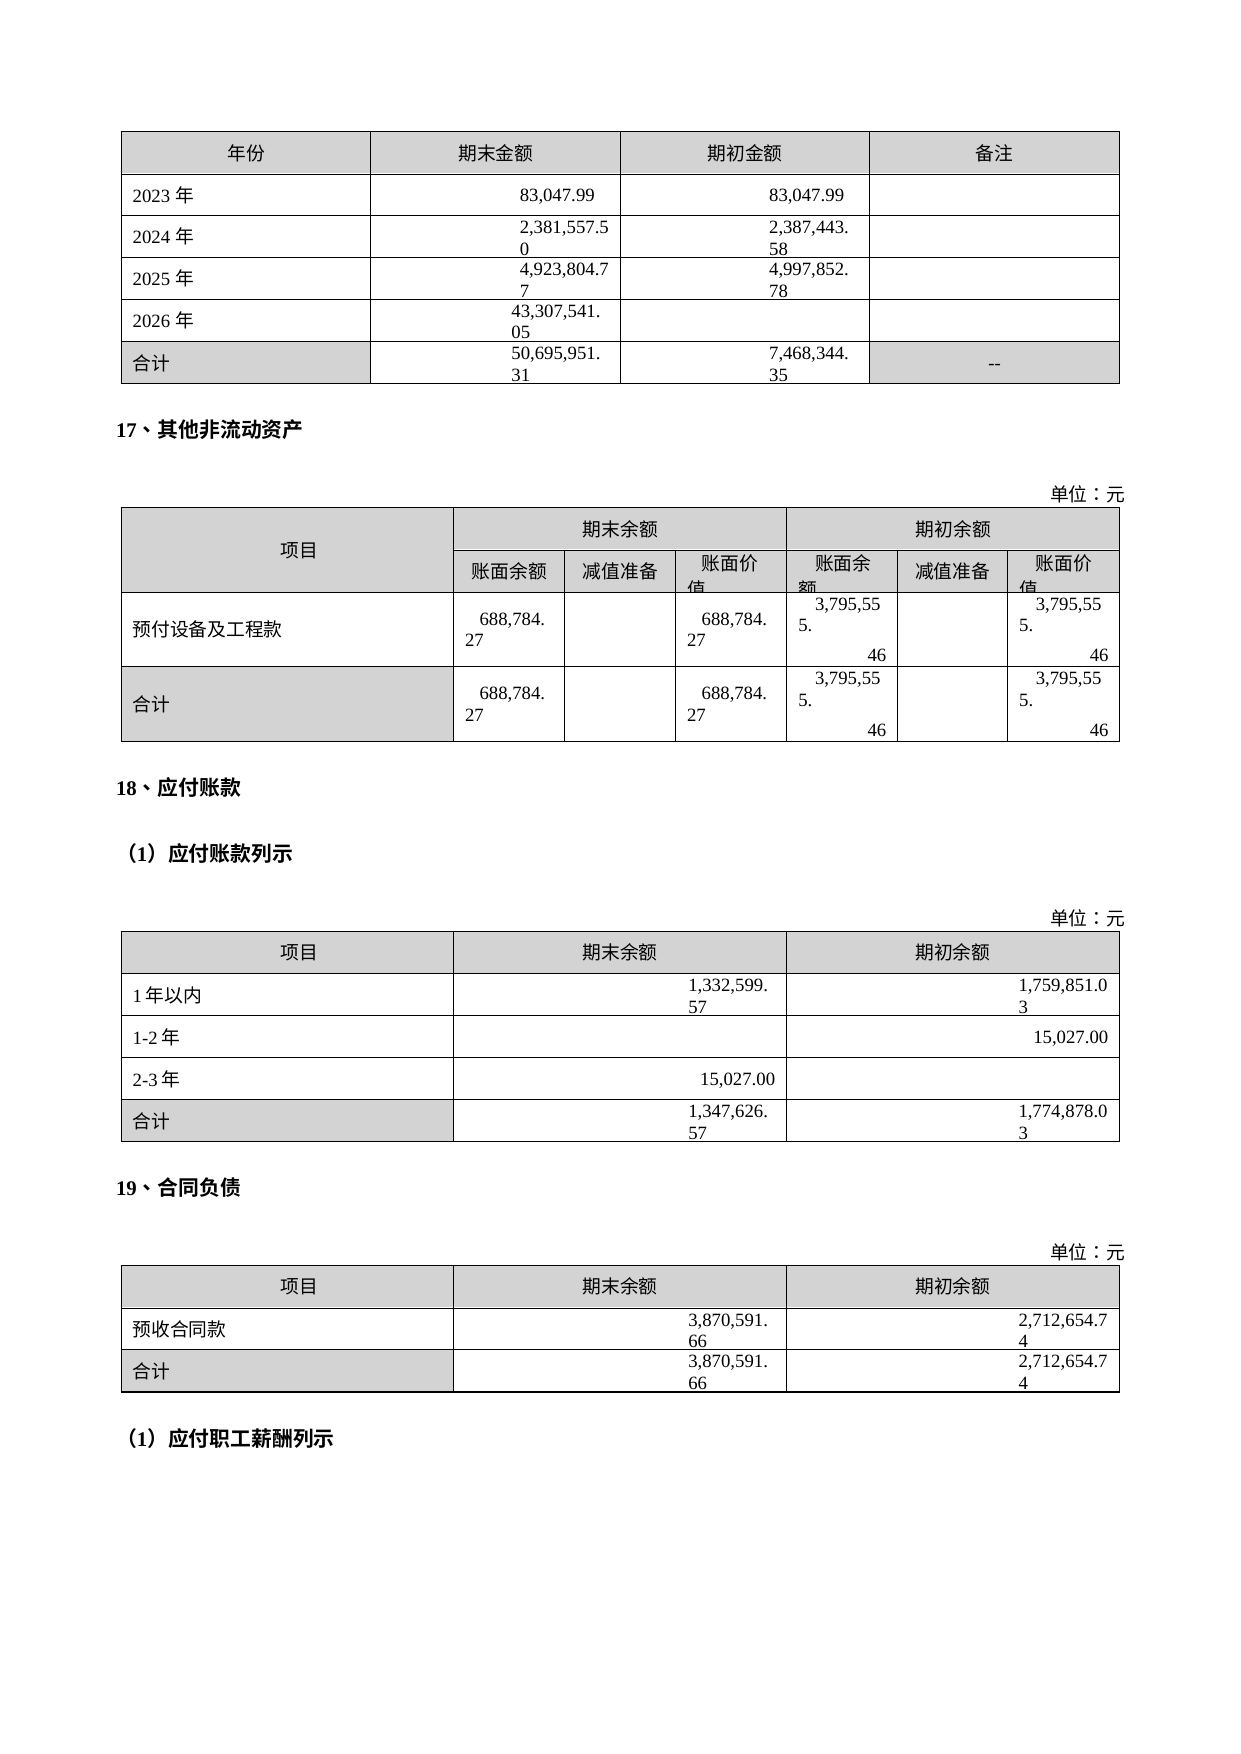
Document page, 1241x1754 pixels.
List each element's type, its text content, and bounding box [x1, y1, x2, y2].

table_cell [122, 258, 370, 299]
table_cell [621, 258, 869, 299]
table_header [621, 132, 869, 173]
subtitle 17、其他非流动资产 [116, 416, 1125, 444]
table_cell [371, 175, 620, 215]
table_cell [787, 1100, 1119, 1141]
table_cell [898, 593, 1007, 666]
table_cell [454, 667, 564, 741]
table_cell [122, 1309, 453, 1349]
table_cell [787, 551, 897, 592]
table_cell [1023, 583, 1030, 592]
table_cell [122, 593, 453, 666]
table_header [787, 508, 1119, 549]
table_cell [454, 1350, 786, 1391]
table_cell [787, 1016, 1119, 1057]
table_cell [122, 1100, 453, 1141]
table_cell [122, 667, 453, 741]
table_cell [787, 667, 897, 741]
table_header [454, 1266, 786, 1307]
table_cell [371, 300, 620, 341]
subtitle （1）应付账款列示 [116, 839, 1125, 868]
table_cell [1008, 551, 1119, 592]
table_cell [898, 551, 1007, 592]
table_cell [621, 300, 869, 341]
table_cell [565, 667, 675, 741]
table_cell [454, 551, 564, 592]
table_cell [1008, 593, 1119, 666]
subtitle （1）应付职工薪酬列示 [116, 1424, 1125, 1452]
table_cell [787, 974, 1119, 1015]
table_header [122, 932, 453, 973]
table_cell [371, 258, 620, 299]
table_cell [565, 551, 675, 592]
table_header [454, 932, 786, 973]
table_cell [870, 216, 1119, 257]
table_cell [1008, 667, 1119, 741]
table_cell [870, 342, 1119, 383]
text 单位：元 [116, 905, 1125, 931]
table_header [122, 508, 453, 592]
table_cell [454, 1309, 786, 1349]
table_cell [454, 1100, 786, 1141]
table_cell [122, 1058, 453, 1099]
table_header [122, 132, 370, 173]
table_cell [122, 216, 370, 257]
subtitle 19、合同负债 [116, 1173, 1125, 1202]
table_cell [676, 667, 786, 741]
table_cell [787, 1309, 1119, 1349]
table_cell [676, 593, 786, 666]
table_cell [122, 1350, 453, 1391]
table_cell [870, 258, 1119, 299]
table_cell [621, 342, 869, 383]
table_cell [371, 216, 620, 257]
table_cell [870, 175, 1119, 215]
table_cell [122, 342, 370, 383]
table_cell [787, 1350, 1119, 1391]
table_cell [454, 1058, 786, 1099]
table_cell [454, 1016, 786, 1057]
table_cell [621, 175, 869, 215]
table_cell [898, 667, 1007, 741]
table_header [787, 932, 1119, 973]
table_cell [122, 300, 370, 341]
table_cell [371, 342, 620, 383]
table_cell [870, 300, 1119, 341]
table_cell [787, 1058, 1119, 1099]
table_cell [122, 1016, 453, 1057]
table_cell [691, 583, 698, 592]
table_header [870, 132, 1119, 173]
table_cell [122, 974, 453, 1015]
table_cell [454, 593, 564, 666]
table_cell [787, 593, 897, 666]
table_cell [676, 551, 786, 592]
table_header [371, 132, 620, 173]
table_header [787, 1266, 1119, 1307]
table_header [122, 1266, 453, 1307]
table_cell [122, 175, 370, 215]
text 单位：元 [116, 482, 1125, 507]
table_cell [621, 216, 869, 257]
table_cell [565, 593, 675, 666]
text 单位：元 [116, 1239, 1125, 1265]
subtitle 18、应付账款 [116, 773, 1125, 802]
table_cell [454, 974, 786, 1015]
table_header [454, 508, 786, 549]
